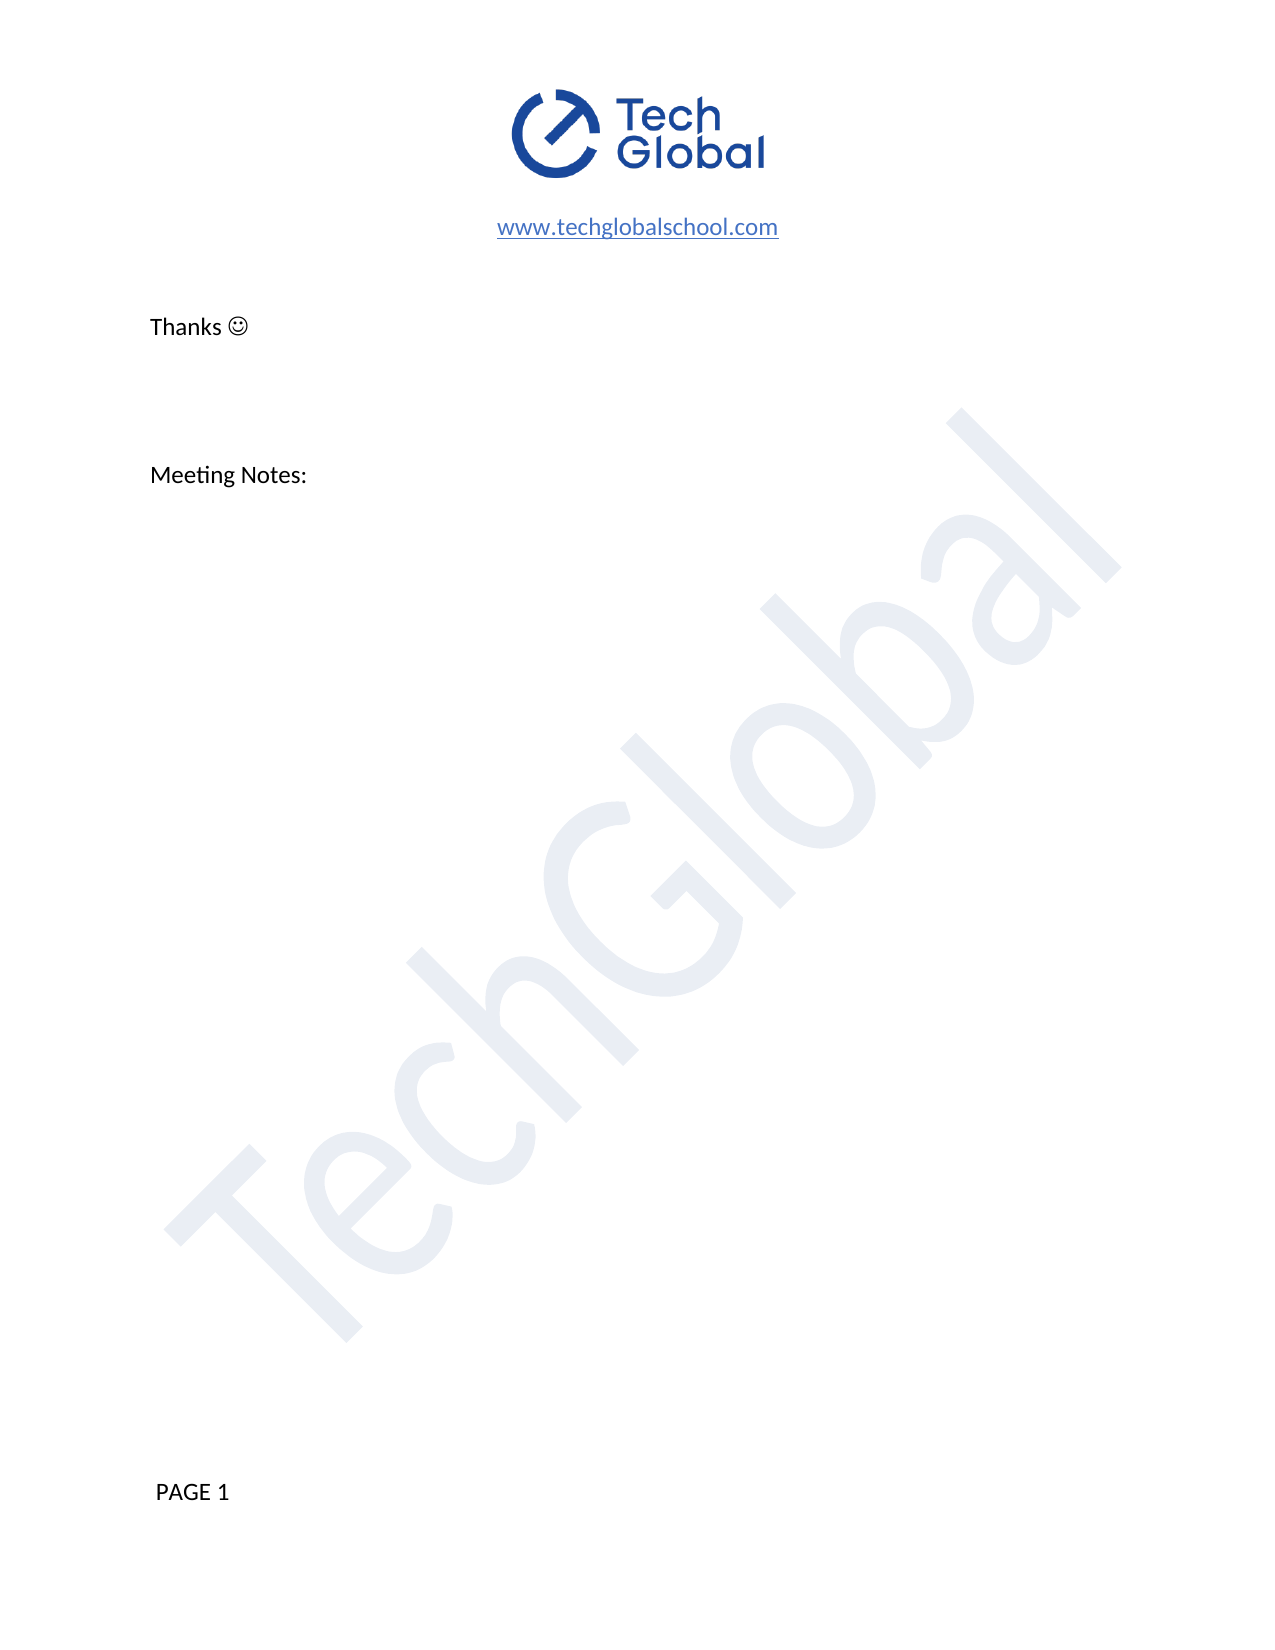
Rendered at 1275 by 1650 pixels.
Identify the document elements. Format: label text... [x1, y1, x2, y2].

picture [490, 75, 785, 193]
text Thanks [150, 311, 1125, 341]
text Meeting Notes: [150, 459, 1125, 490]
